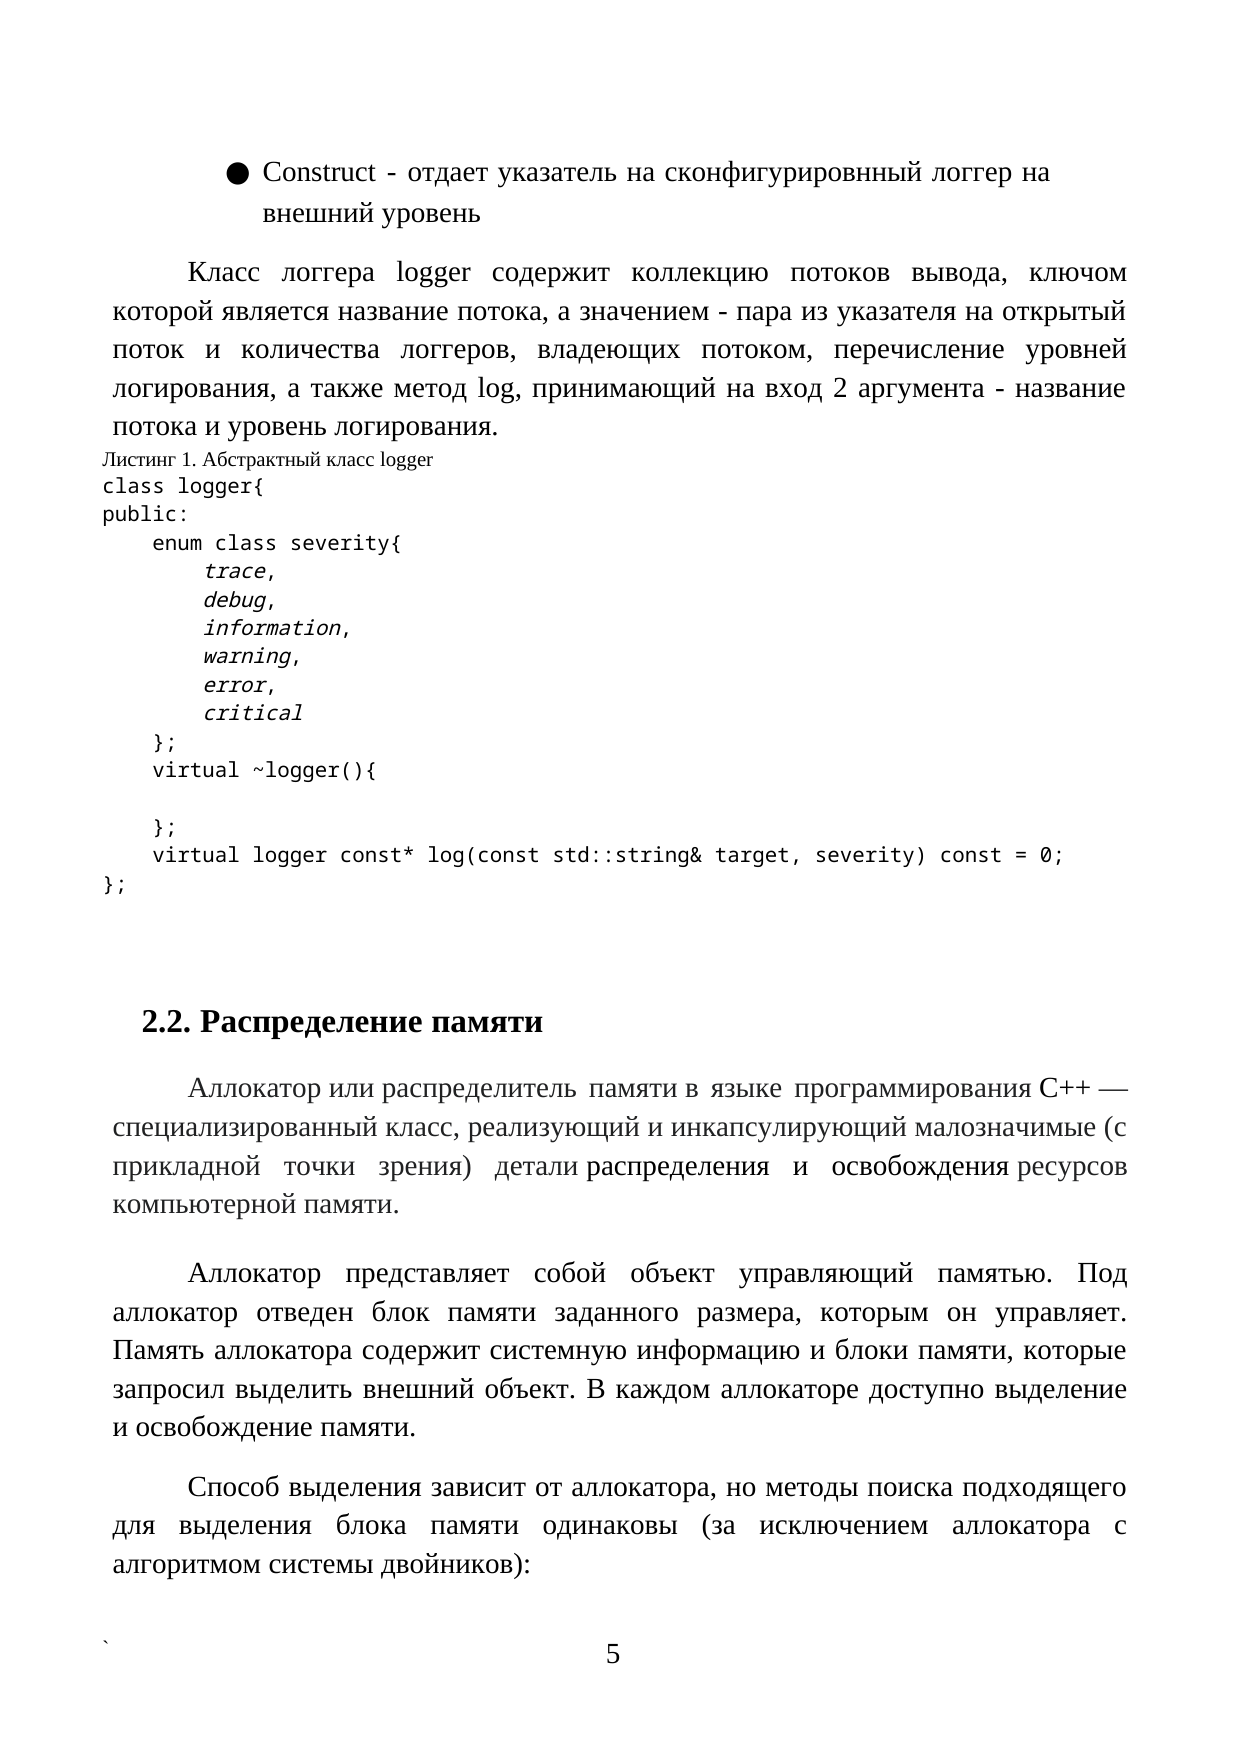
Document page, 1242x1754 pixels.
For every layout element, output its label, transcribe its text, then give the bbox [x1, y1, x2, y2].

text Аллокатор или распределитель памяти в языке программирования C++ — специализированный класс, реализующий и инкапсулирующий малозначимые (с прикладной точки зрения) детали распределения и освобождения ресурсов компьютерной памяти. [112, 1071, 1128, 1220]
text Листинг 1. Абстрактный класс logger [102, 447, 1171, 471]
subtitle Распределение памяти [141, 1002, 1171, 1040]
text class logger{ public: enum class severity{ trace, debug, information, warning, error, critical }; virtual ~logger(){ }; virtual logger const* log(const std::string& target, severity) const = 0; }; [102, 471, 1171, 897]
text Способ выделения зависит от аллокатора, но методы поиска подходящего для выделения блока памяти одинаковы (за исключением аллокатора с алгоритмом системы двойников): [112, 1469, 1127, 1579]
text Аллокатор представляет собой объект управляющий памятью. Под аллокатор отведен блок памяти заданного размера, которым он управляет. Память аллокатора содержит системную информацию и блоки памяти, которые запросил выделить внешний объект. В каждом аллокаторе доступно выделение и освобождение памяти. [112, 1255, 1128, 1443]
text Класс логгера logger содержит коллекцию потоков вывода, ключом которой является название потока, а значением - пара из указателя на открытый поток и количества логгеров, владеющих потоком, перечисление уровней логирования, а также метод log, принимающий на вход 2 аргумента - название потока и уровень логирования. [112, 254, 1127, 442]
list Construct - отдает указатель на сконфигурировнный логгер на внешний уровень [225, 150, 1127, 228]
